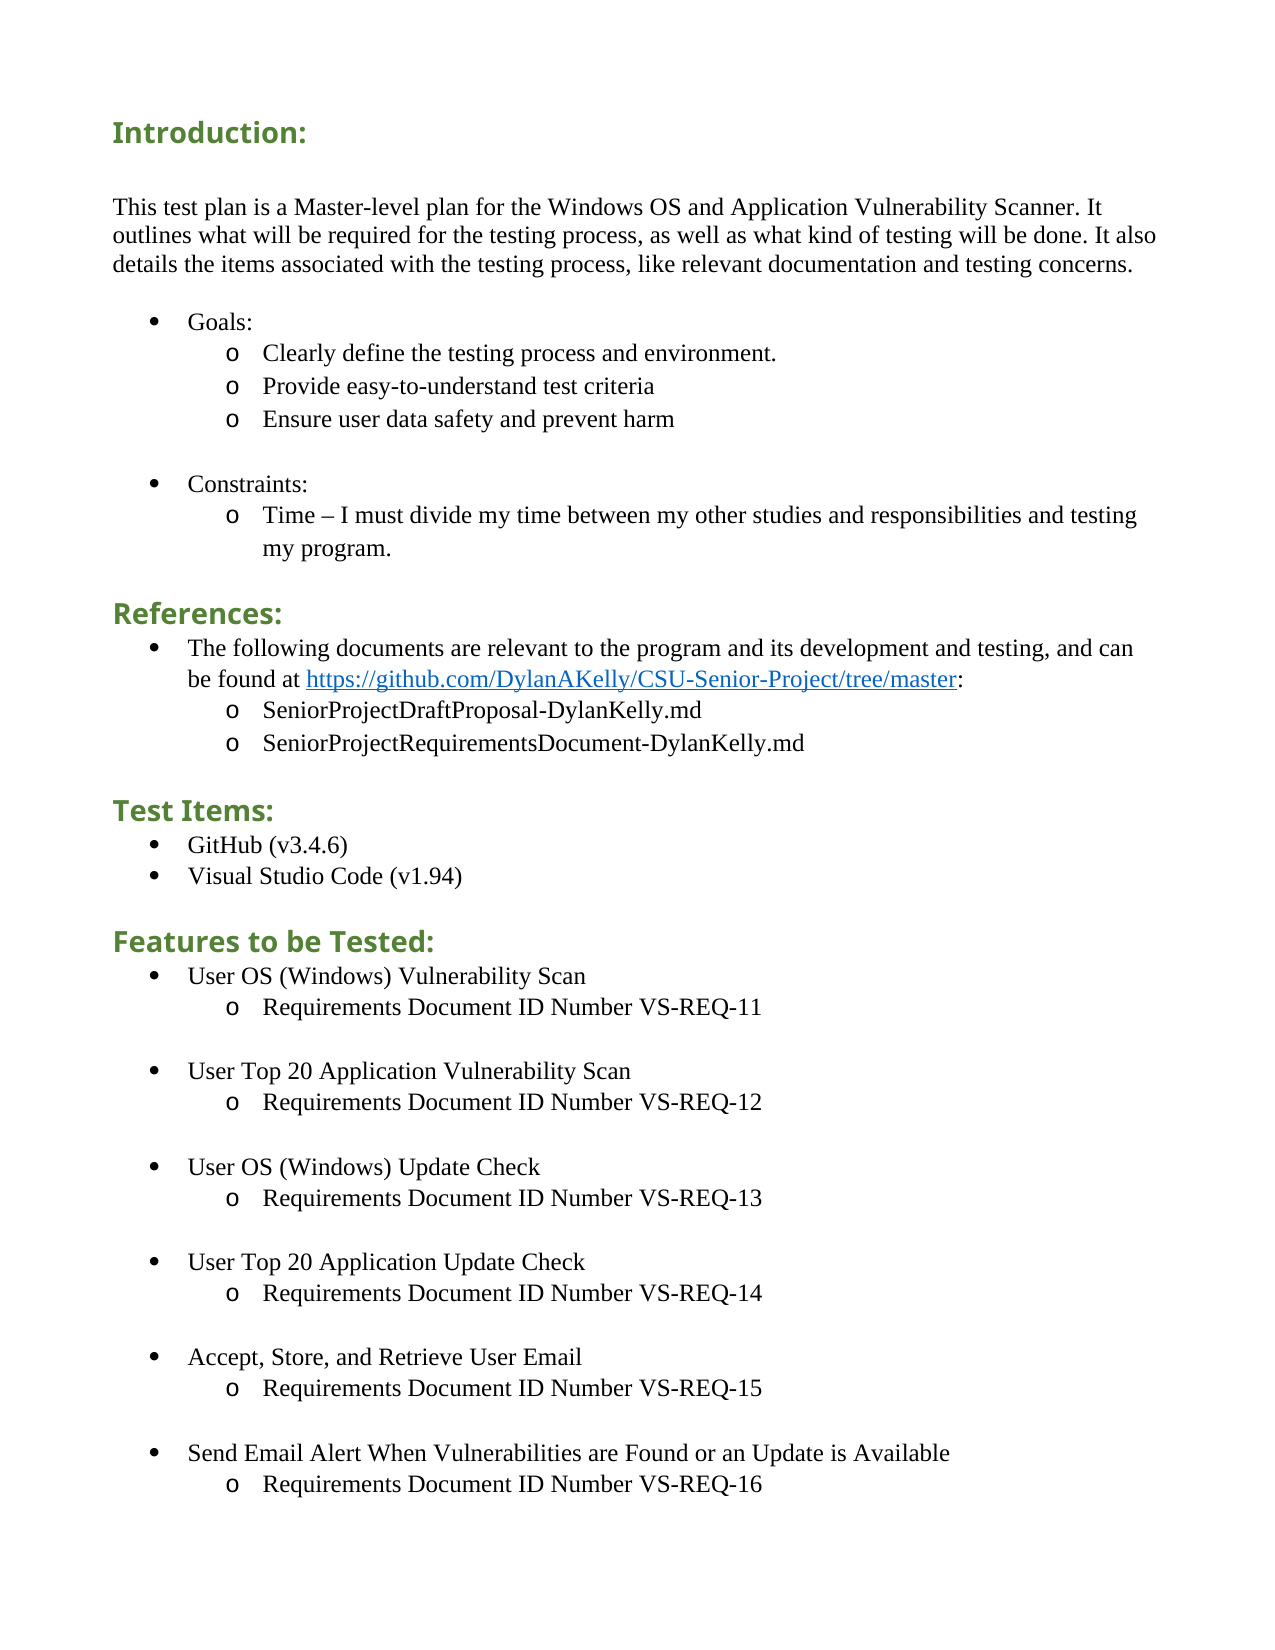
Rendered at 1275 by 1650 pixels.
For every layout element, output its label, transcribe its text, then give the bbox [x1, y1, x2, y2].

list Requirements Document ID Number VS-REQ-16 [225, 1469, 1162, 1499]
subtitle This test plan is a Master-level plan for the Windows OS and Application Vulnerability Scanner. It outlines what will be required for the testing process, as well as what kind of testing will be done. It also details the items associated with the testing process, like relevant documentation and testing concerns. [112, 192, 1162, 278]
list Requirements Document ID Number VS-REQ-15 [225, 1373, 1162, 1404]
list Clearly define the testing process and environment. [225, 338, 1162, 369]
list Time – I must divide my time between my other studies and responsibilities and testing my program. [225, 500, 1162, 562]
list User OS (Windows) Update Check [150, 1152, 1162, 1180]
list The following documents are relevant to the program and its development and testing, and can be found at https://github.com/DylanAKelly/CSU-Senior-Project/tree/master: [150, 633, 1162, 692]
list Requirements Document ID Number VS-REQ-11 [225, 992, 1162, 1023]
list User Top 20 Application Update Check [150, 1247, 1162, 1276]
list Requirements Document ID Number VS-REQ-13 [225, 1183, 1162, 1213]
list Constraints: [150, 469, 1162, 497]
list SeniorProjectDraftProposal-DylanKelly.md [225, 695, 1162, 726]
list GitHub (v3.4.6) [150, 830, 1162, 859]
list Provide easy-to-understand test criteria [225, 371, 1162, 402]
subtitle References: [112, 593, 1162, 633]
list Requirements Document ID Number VS-REQ-12 [225, 1087, 1162, 1118]
list Visual Studio Code (v1.94) [150, 861, 1162, 890]
list SeniorProjectRequirementsDocument-DylanKelly.md [225, 728, 1162, 759]
list Send Email Alert When Vulnerabilities are Found or an Update is Available [150, 1438, 1162, 1466]
subtitle Test Items: [112, 790, 1162, 830]
list Accept, Store, and Retrieve User Email [150, 1342, 1162, 1371]
list Ensure user data safety and prevent harm [225, 404, 1162, 435]
subtitle Introduction: [112, 112, 1162, 152]
list User OS (Windows) Vulnerability Scan [150, 961, 1162, 990]
list Requirements Document ID Number VS-REQ-14 [225, 1278, 1162, 1309]
subtitle Features to be Tested: [112, 921, 1162, 961]
list Goals: [150, 307, 1162, 336]
list User Top 20 Application Vulnerability Scan [150, 1056, 1162, 1085]
